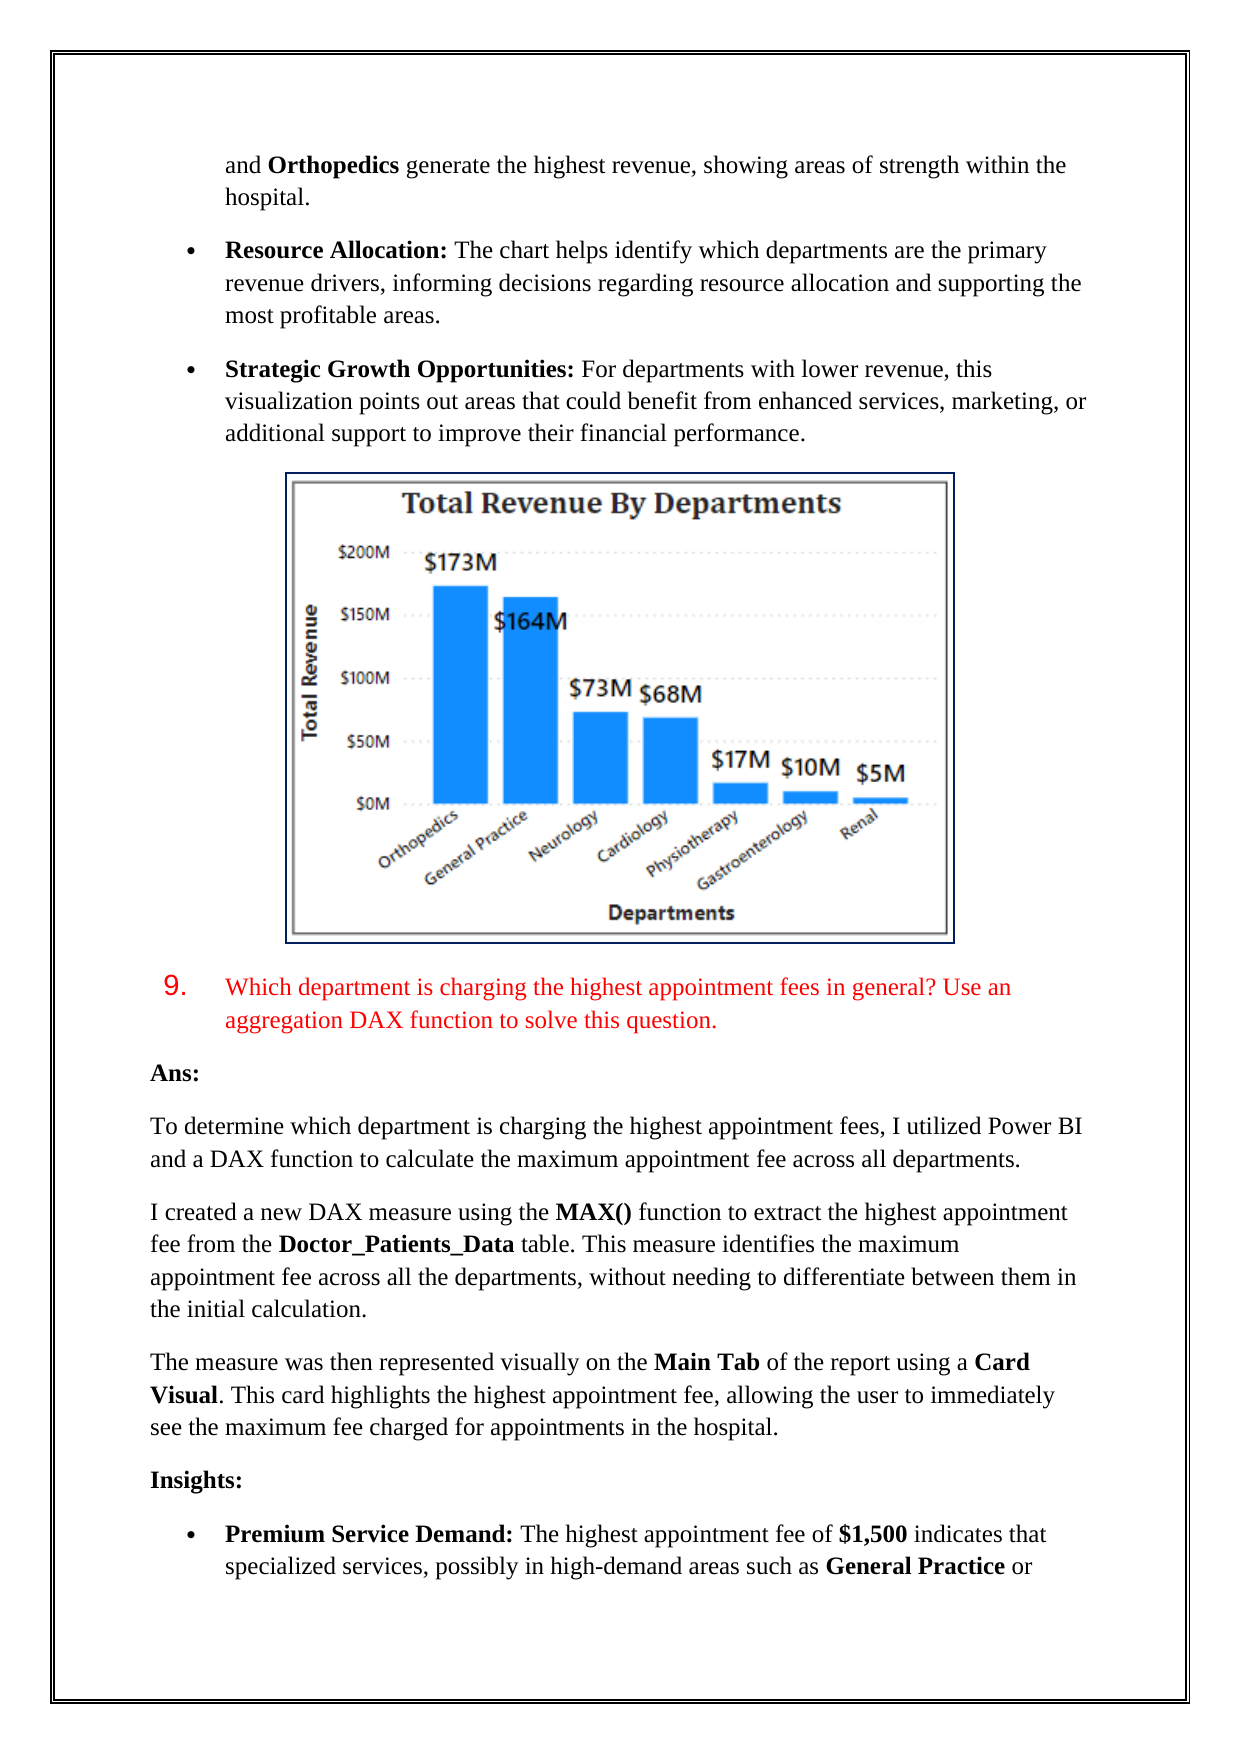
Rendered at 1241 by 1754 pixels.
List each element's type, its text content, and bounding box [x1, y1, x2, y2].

list Which department is charging the highest appointment fees in general? Use an aggregation DAX function to solve this question. [187, 968, 1090, 1034]
picture [287, 474, 953, 942]
list Strategic Growth Opportunities: For departments with lower revenue, this visualization points out areas that could benefit from enhanced services, marketing, or additional support to improve their financial performance. [187, 354, 1090, 447]
text Insights: [150, 1466, 1090, 1494]
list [187, 1519, 1090, 1580]
text Ans: [150, 1058, 1090, 1087]
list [187, 150, 1090, 211]
list Resource Allocation: The chart helps identify which departments are the primary revenue drivers, informing decisions regarding resource allocation and supporting the most profitable areas. [187, 236, 1090, 329]
text To determine which department is charging the highest appointment fees, I utilized Power BI and a DAX function to calculate the maximum appointment fee across all departments. [150, 1111, 1090, 1173]
text I created a new DAX measure using the MAX() function to extract the highest appointment fee from the Doctor_Patients_Data table. This measure identifies the maximum appointment fee across all the departments, without needing to differentiate between them in the initial calculation. [150, 1197, 1090, 1323]
text The measure was then represented visually on the Main Tab of the report using a Card Visual. This card highlights the highest appointment fee, allowing the user to immediately see the maximum fee charged for appointments in the hospital. [150, 1347, 1090, 1441]
